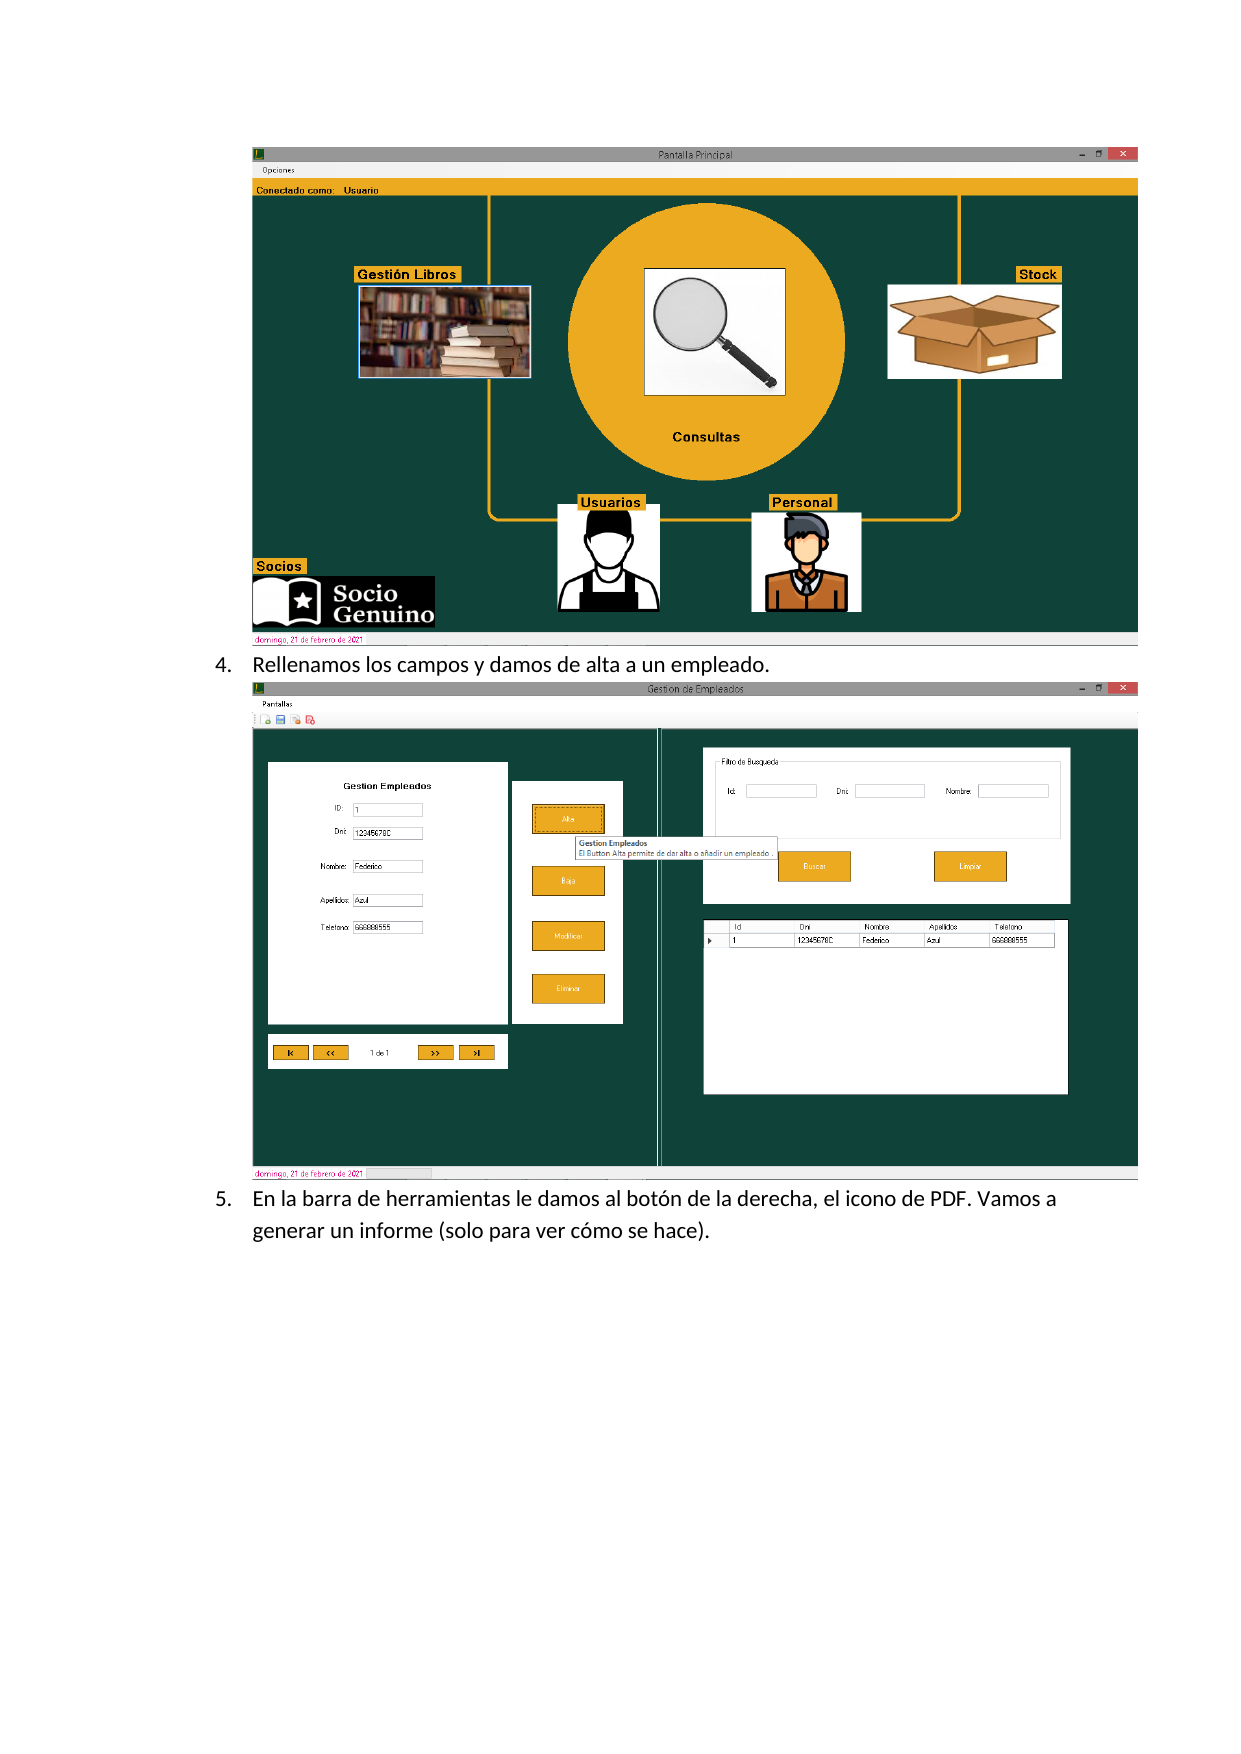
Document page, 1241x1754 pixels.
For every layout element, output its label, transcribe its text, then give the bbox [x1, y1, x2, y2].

list Rellenamos los campos y damos de alta a un empleado. [215, 650, 1063, 678]
picture [252, 682, 1138, 1180]
picture [252, 147, 1138, 646]
list En la barra de herramientas le damos al botón de la derecha, el icono de PDF. Vamos a generar un informe (solo para ver cómo se hace). [215, 1184, 1063, 1244]
